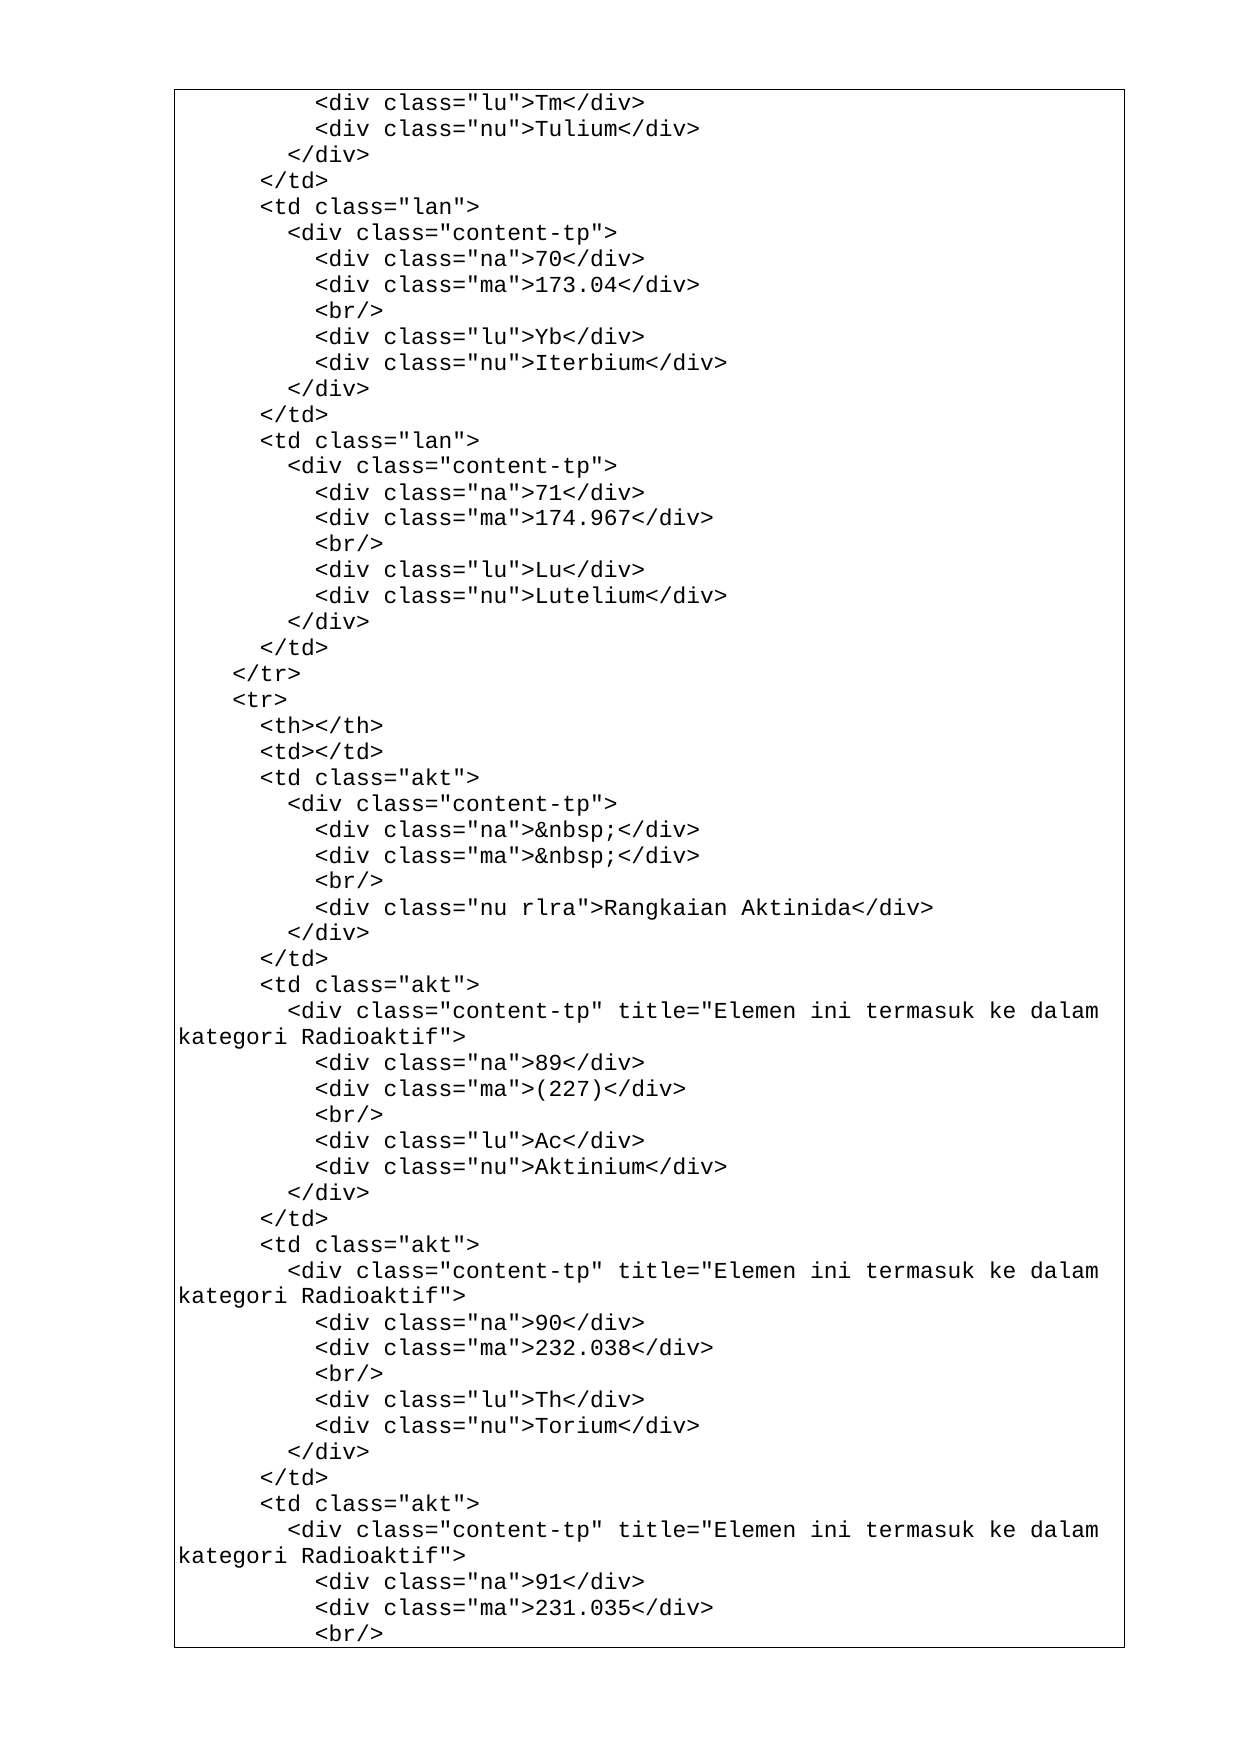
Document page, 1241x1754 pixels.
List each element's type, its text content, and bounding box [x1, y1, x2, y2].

text <td class="akt"> [177, 974, 1122, 999]
text <div class="content-tp" title="Elemen ini termasuk ke dalam kategori Radioaktif"> [177, 1259, 1122, 1311]
text <div class="ma">&nbsp;</div> [177, 844, 1122, 870]
text <div class="na">91</div> [177, 1570, 1122, 1596]
text <div class="content-tp"> [177, 455, 1122, 481]
text </td> [177, 403, 1122, 429]
text </tr> [177, 662, 1122, 688]
text <td class="akt"> [177, 766, 1122, 792]
text </td> [177, 636, 1122, 662]
text <div class="lu">Tm</div> [175, 90, 1124, 118]
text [177, 1518, 1122, 1570]
text </td> [177, 169, 1122, 196]
text <div class="nu">Tulium</div> [177, 118, 1122, 144]
text </td> [177, 948, 1122, 974]
text </div> [177, 144, 1122, 169]
text <div class="lu">Ac</div> [177, 1129, 1122, 1155]
text <div class="content-tp"> [177, 792, 1122, 818]
text <div class="nu">Torium</div> [177, 1414, 1122, 1441]
text <div class="content-tp" title="Elemen ini termasuk ke dalam kategori Radioaktif"> [177, 999, 1122, 1051]
text <div class="nu">Lutelium</div> [177, 584, 1122, 611]
text <div class="ma">174.967</div> [177, 507, 1122, 533]
text </div> [177, 377, 1122, 403]
text <th></th> [177, 714, 1122, 740]
text <div class="na">90</div> [177, 1311, 1122, 1337]
text <div class="ma">173.04</div> [177, 273, 1122, 299]
text <div class="na">89</div> [177, 1051, 1122, 1077]
text <td class="akt"> [177, 1233, 1122, 1259]
text <br/> [177, 299, 1122, 325]
text </div> [177, 611, 1122, 636]
text <div class="lu">Th</div> [177, 1389, 1122, 1414]
text <br/> [177, 1622, 1122, 1647]
text <td></td> [177, 740, 1122, 766]
text <div class="na">&nbsp;</div> [177, 818, 1122, 844]
text <br/> [177, 533, 1122, 559]
text </td> [177, 1466, 1122, 1492]
text <div class="ma">231.035</div> [177, 1596, 1122, 1622]
text <div class="ma">(227)</div> [177, 1077, 1122, 1103]
text <td class="lan"> [177, 196, 1122, 221]
text <div class="lu">Lu</div> [177, 559, 1122, 584]
text <div class="content-tp"> [177, 221, 1122, 247]
text <br/> [177, 870, 1122, 896]
text <tr> [177, 688, 1122, 714]
text <br/> [177, 1103, 1122, 1129]
text </td> [177, 1207, 1122, 1233]
text <div class="nu">Aktinium</div> [177, 1155, 1122, 1181]
text <br/> [177, 1363, 1122, 1389]
text <td class="lan"> [177, 429, 1122, 455]
text <div class="ma">232.038</div> [177, 1337, 1122, 1363]
text <div class="lu">Yb</div> [177, 325, 1122, 351]
text </div> [177, 1441, 1122, 1466]
text </div> [177, 1181, 1122, 1207]
text </div> [177, 922, 1122, 948]
text <div class="na">71</div> [177, 481, 1122, 507]
text <div class="nu rlra">Rangkaian Aktinida</div> [177, 896, 1122, 922]
text <div class="na">70</div> [177, 247, 1122, 273]
text <div class="nu">Iterbium</div> [177, 351, 1122, 377]
text <td class="akt"> [177, 1492, 1122, 1518]
